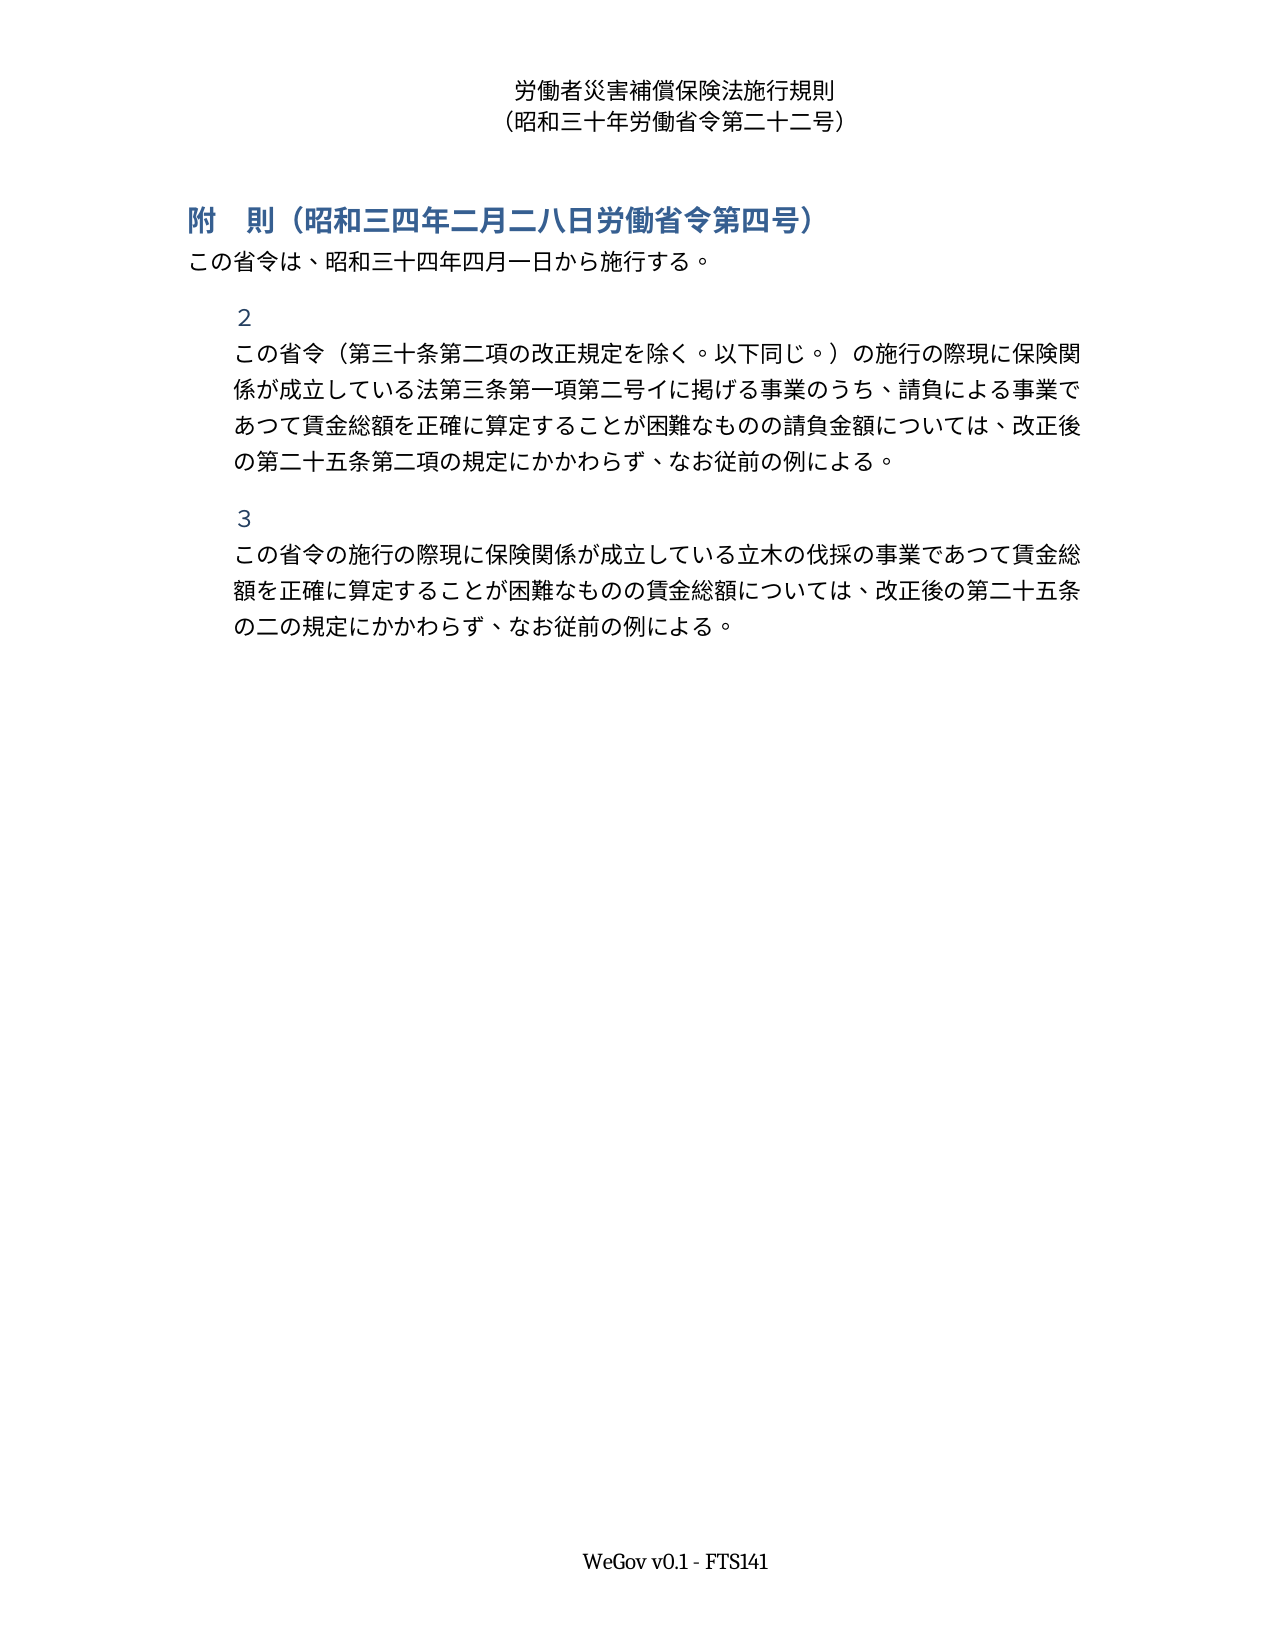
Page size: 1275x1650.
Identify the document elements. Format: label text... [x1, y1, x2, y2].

subtitle ２ [233, 302, 1087, 334]
subtitle 附 則（昭和三四年二月二八日労働省令第四号） [187, 200, 1087, 240]
text この省令（第三十条第二項の改正規定を除く。以下同じ。）の施行の際現に保険関係が成立している法第三条第一項第二号イに掲げる事業のうち、請負による事業であつて賃金総額を正確に算定することが困難なものの請負金額については、改正後の第二十五条第二項の規定にかかわらず、なお従前の例による。 [233, 338, 1087, 477]
text この省令の施行の際現に保険関係が成立している立木の伐採の事業であつて賃金総額を正確に算定することが困難なものの賃金総額については、改正後の第二十五条の二の規定にかかわらず、なお従前の例による。 [233, 539, 1087, 642]
subtitle ３ [233, 503, 1087, 534]
text この省令は、昭和三十四年四月一日から施行する。 [187, 246, 1087, 277]
